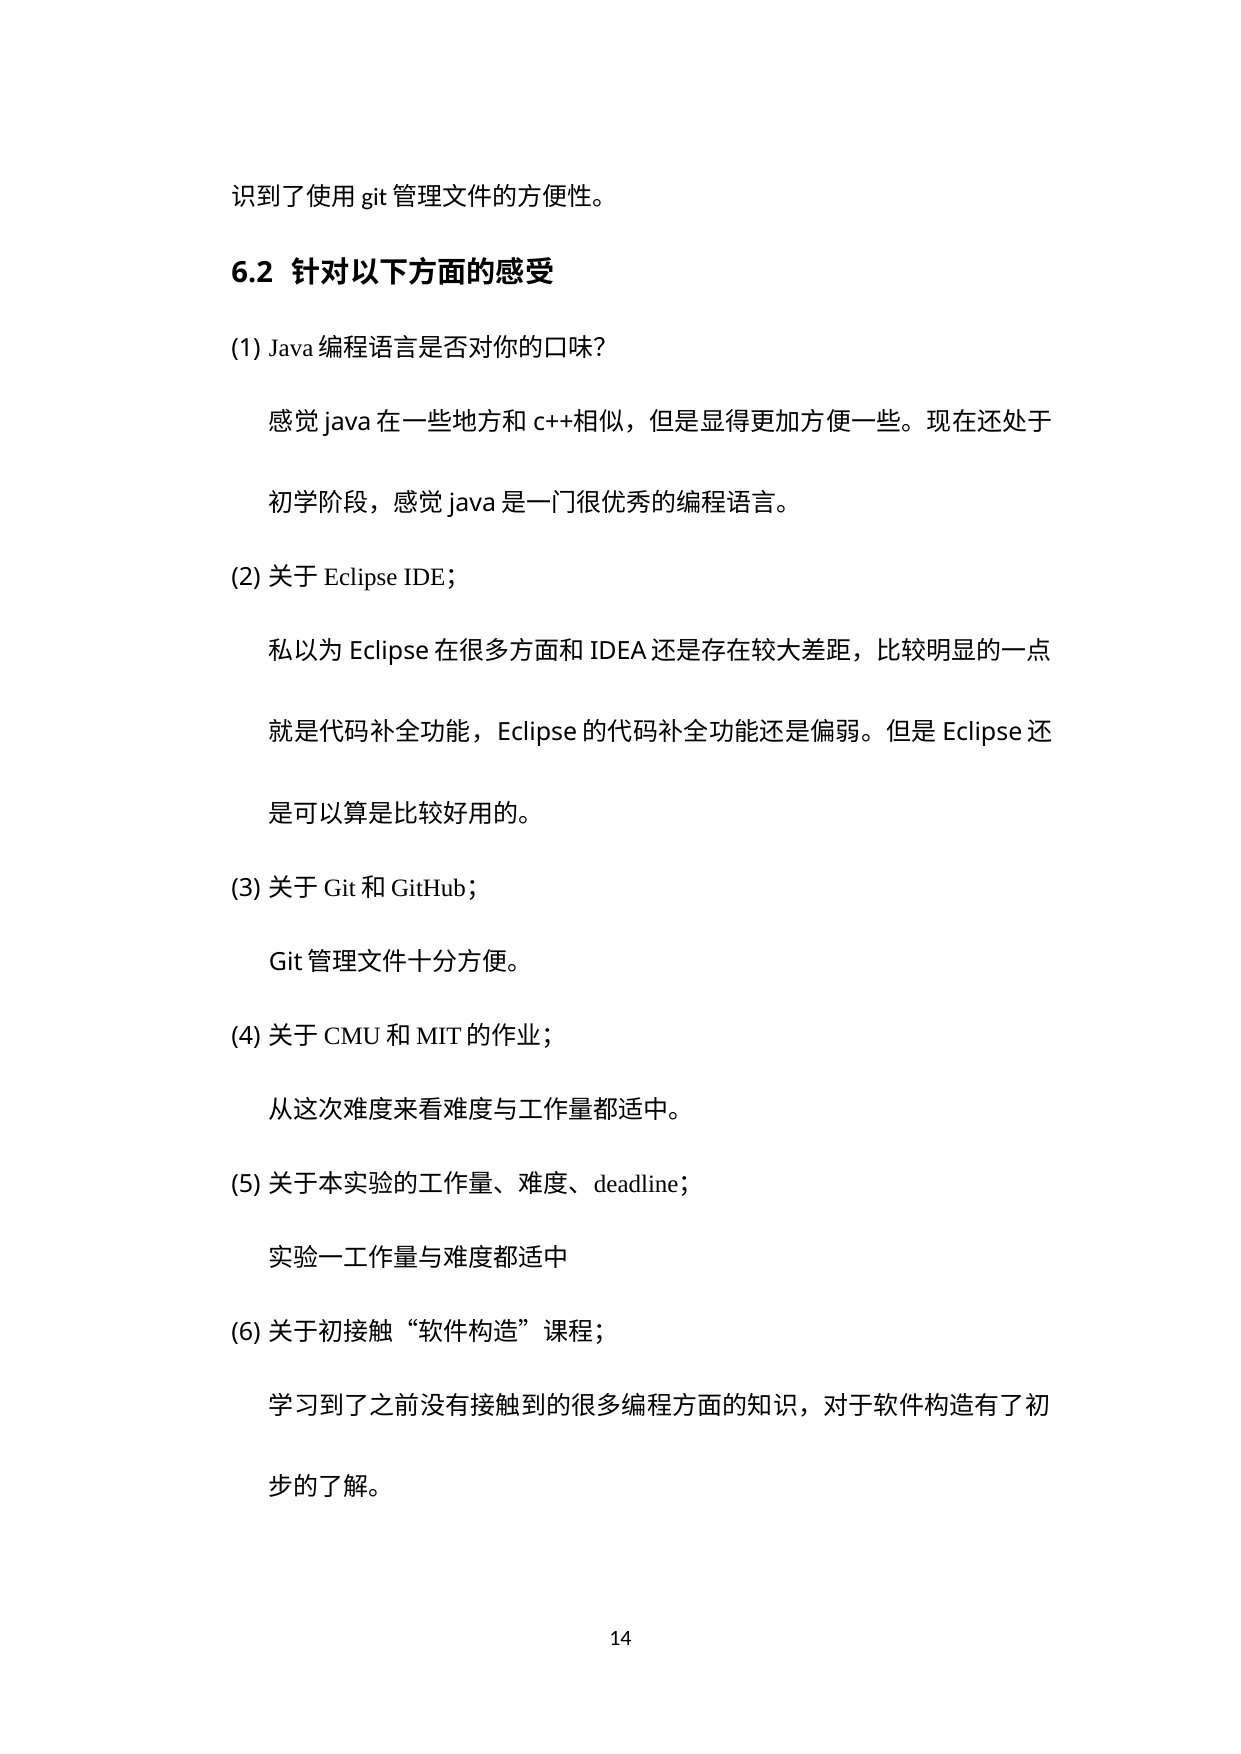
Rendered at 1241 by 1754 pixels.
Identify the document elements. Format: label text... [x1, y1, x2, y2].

text 实验一工作量与难度都适中 [269, 1223, 1053, 1288]
text Git管理文件十分方便。 [269, 927, 1053, 992]
list 关于初接触“软件构造”课程； [231, 1297, 1053, 1362]
text 学习到了之前没有接触到的很多编程方面的知识，对于软件构造有了初步的了解。 [269, 1371, 1053, 1517]
list 关于CMU和MIT的作业； [231, 1001, 1053, 1066]
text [231, 162, 1053, 227]
subtitle 针对以下方面的感受 [231, 237, 1053, 302]
list Java编程语言是否对你的口味？ [231, 313, 1053, 378]
text 从这次难度来看难度与工作量都适中。 [269, 1075, 1053, 1140]
list 关于Git和GitHub； [231, 853, 1053, 918]
text 私以为Eclipse在很多方面和IDEA还是存在较大差距，比较明显的一点就是代码补全功能，Eclipse的代码补全功能还是偏弱。但是Eclipse还是可以算是比较好用的。 [269, 616, 1053, 844]
list 关于本实验的工作量、难度、deadline； [231, 1149, 1053, 1214]
list 关于Eclipse IDE； [231, 542, 1053, 607]
text 感觉java在一些地方和c++相似，但是显得更加方便一些。现在还处于初学阶段，感觉java是一门很优秀的编程语言。 [269, 387, 1053, 533]
